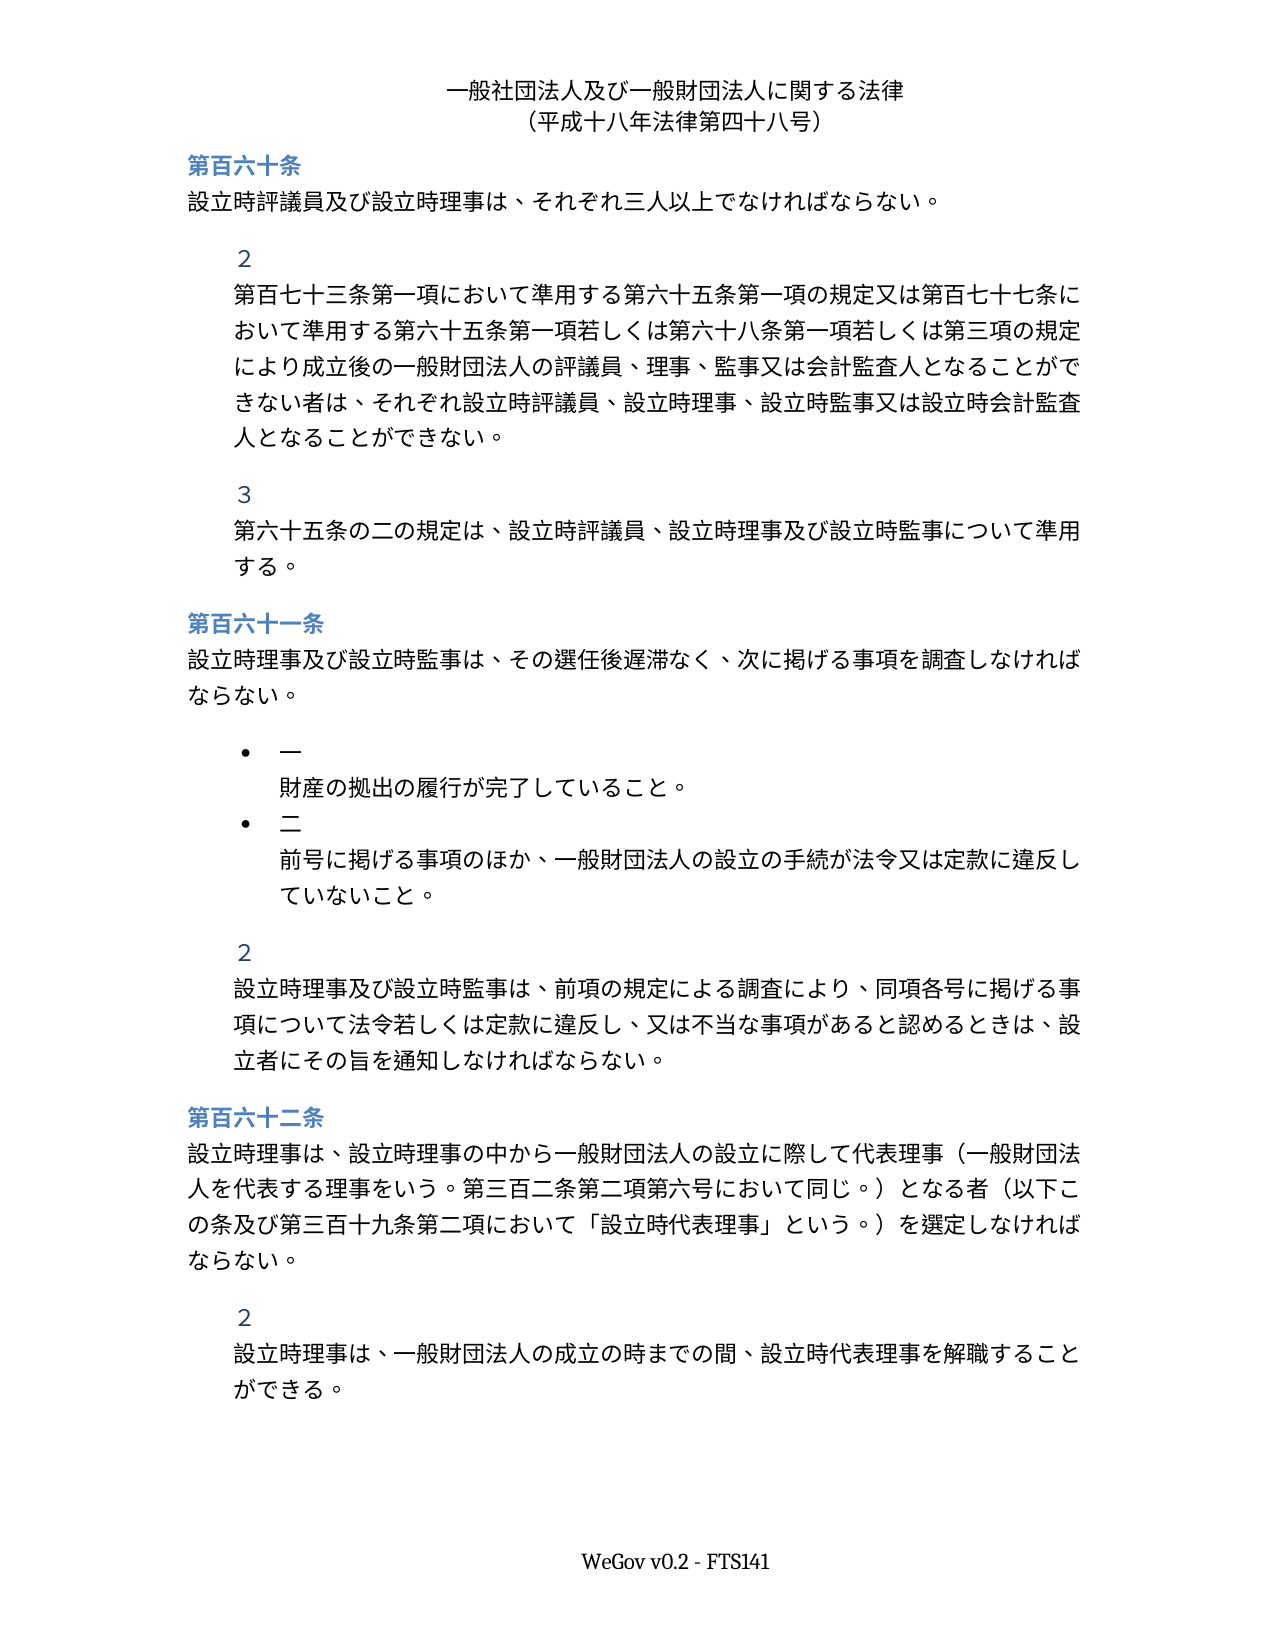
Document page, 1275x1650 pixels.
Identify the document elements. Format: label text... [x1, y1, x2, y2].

subtitle ２ [233, 937, 1087, 968]
subtitle ３ [233, 479, 1087, 510]
subtitle 第百六十条 [187, 150, 1087, 181]
list 一 財産の拠出の履行が完了していること。 [242, 736, 1087, 804]
list 二 前号に掲げる事項のほか、一般財団法人の設立の手続が法令又は定款に違反していないこと。 [242, 808, 1087, 911]
text 設立時理事及び設立時監事は、前項の規定による調査により、同項各号に掲げる事項について法令若しくは定款に違反し、又は不当な事項があると認めるときは、設立者にその旨を通知しなければならない。 [233, 973, 1087, 1076]
text 設立時理事は、一般財団法人の成立の時までの間、設立時代表理事を解職することができる。 [233, 1338, 1087, 1405]
subtitle 第百六十一条 [187, 608, 1087, 639]
text 第百七十三条第一項において準用する第六十五条第一項の規定又は第百七十七条において準用する第六十五条第一項若しくは第六十八条第一項若しくは第三項の規定により成立後の一般財団法人の評議員、理事、監事又は会計監査人となることができない者は、それぞれ設立時評議員、設立時理事、設立時監事又は設立時会計監査人となることができない。 [233, 279, 1087, 454]
text 設立時理事及び設立時監事は、その選任後遅滞なく、次に掲げる事項を調査しなければならない。 [187, 644, 1087, 711]
subtitle 第百六十二条 [187, 1102, 1087, 1133]
subtitle ２ [233, 243, 1087, 274]
text 設立時評議員及び設立時理事は、それぞれ三人以上でなければならない。 [187, 186, 1087, 217]
text 設立時理事は、設立時理事の中から一般財団法人の設立に際して代表理事（一般財団法人を代表する理事をいう。第三百二条第二項第六号において同じ。）となる者（以下この条及び第三百十九条第二項において「設立時代表理事」という。）を選定しなければならない。 [187, 1137, 1087, 1277]
text 第六十五条の二の規定は、設立時評議員、設立時理事及び設立時監事について準用する。 [233, 515, 1087, 582]
subtitle ２ [233, 1302, 1087, 1333]
